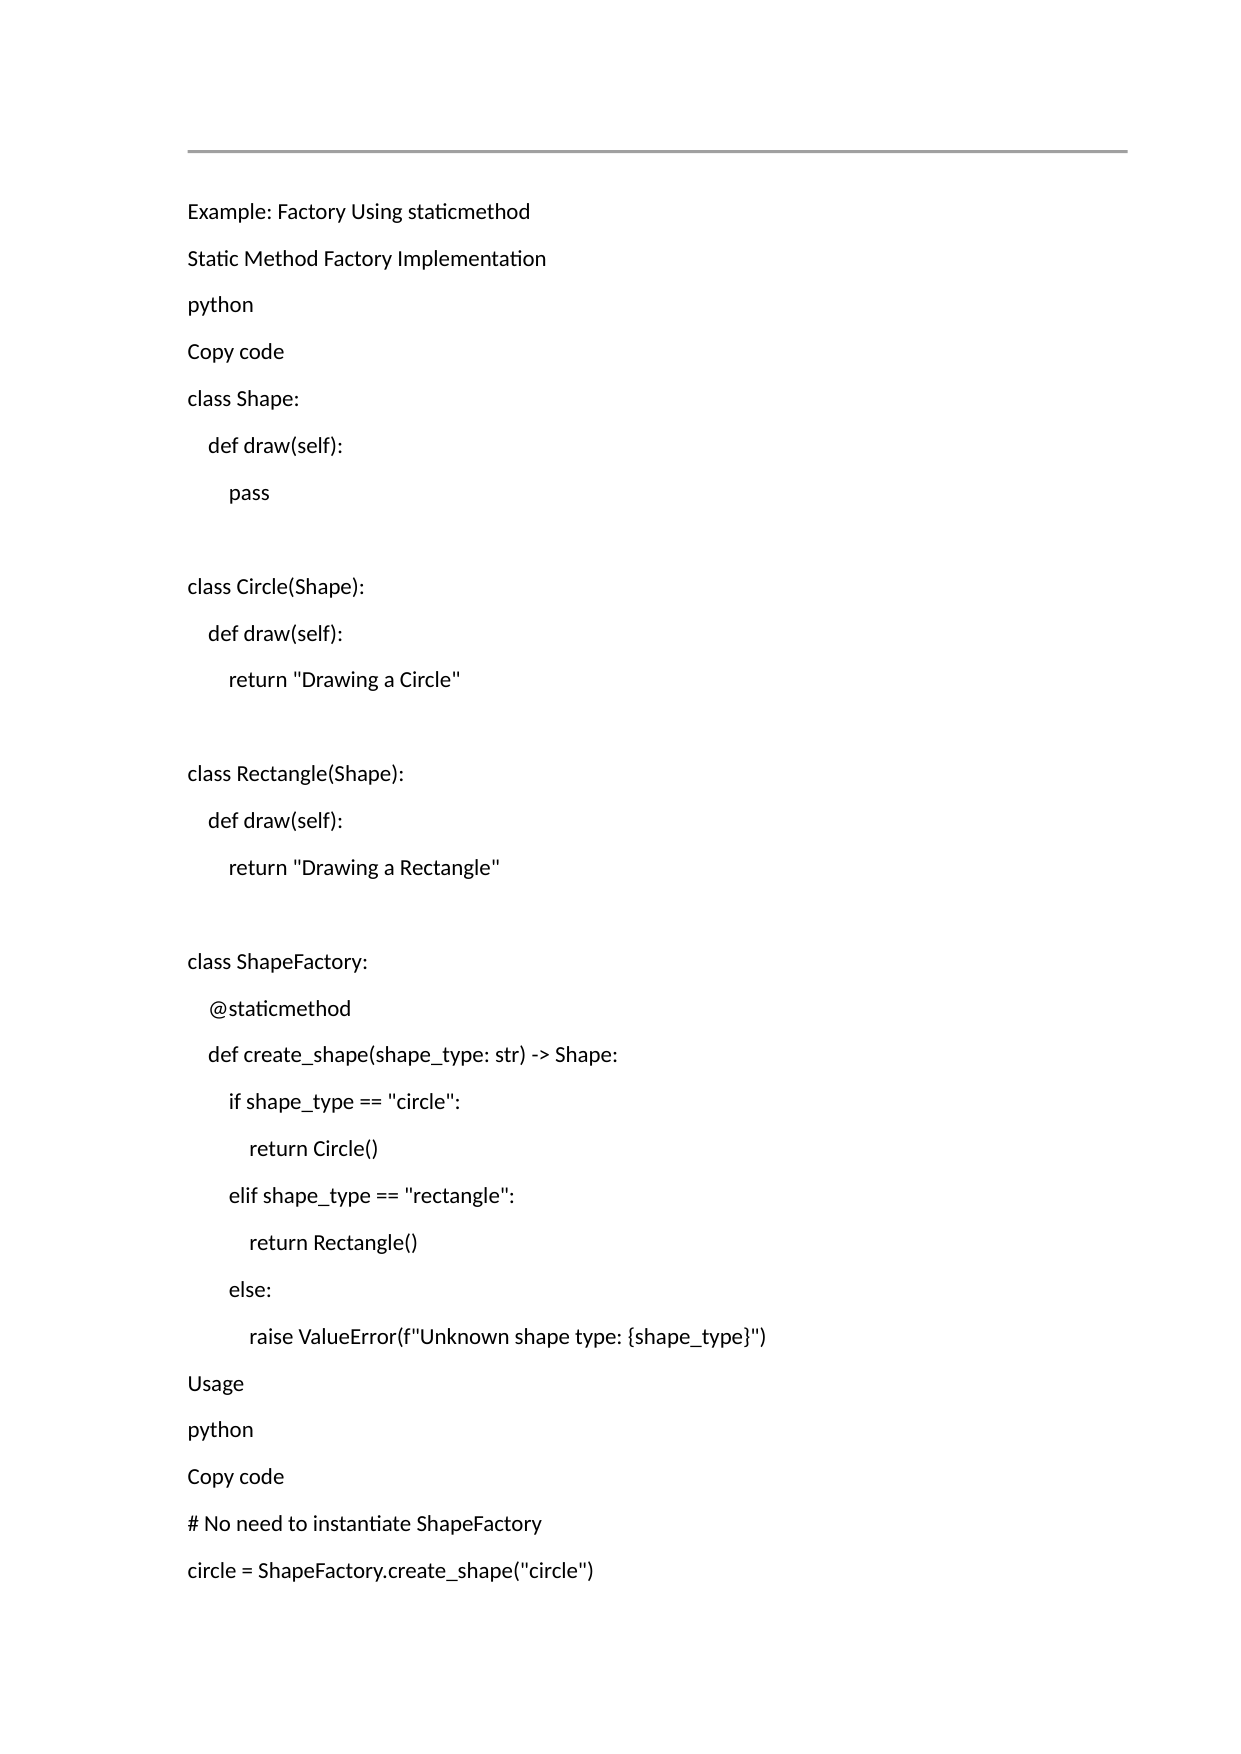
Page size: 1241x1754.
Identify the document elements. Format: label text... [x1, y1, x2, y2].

text Copy code [187, 1462, 1090, 1491]
text raise ValueError(f"Unknown shape type: {shape_type}") [187, 1322, 1090, 1350]
text Example: Factory Using staticmethod [187, 197, 1090, 225]
text return "Drawing a Circle" [187, 666, 1090, 694]
text class Shape: [187, 384, 1090, 412]
text class Circle(Shape): [187, 572, 1090, 600]
text Copy code [187, 337, 1090, 366]
text def draw(self): [187, 619, 1090, 647]
text Static Method Factory Implementation [187, 244, 1090, 272]
text return Circle() [187, 1134, 1090, 1162]
text class ShapeFactory: [187, 947, 1090, 975]
text python [187, 1416, 1090, 1444]
text Usage [187, 1369, 1090, 1397]
text return Rectangle() [187, 1228, 1090, 1256]
text # No need to instantiate ShapeFactory [187, 1509, 1090, 1537]
text elif shape_type == "rectangle": [187, 1181, 1090, 1209]
text def draw(self): [187, 431, 1090, 459]
text def draw(self): [187, 806, 1090, 834]
text circle = ShapeFactory.create_shape("circle") [187, 1556, 1090, 1584]
text class Rectangle(Shape): [187, 759, 1090, 787]
text if shape_type == "circle": [187, 1087, 1090, 1116]
text return "Drawing a Rectangle" [187, 853, 1090, 881]
text else: [187, 1275, 1090, 1303]
text python [187, 291, 1090, 319]
text def create_shape(shape_type: str) -> Shape: [187, 1041, 1090, 1069]
text pass [187, 478, 1090, 506]
text @staticmethod [187, 994, 1090, 1022]
